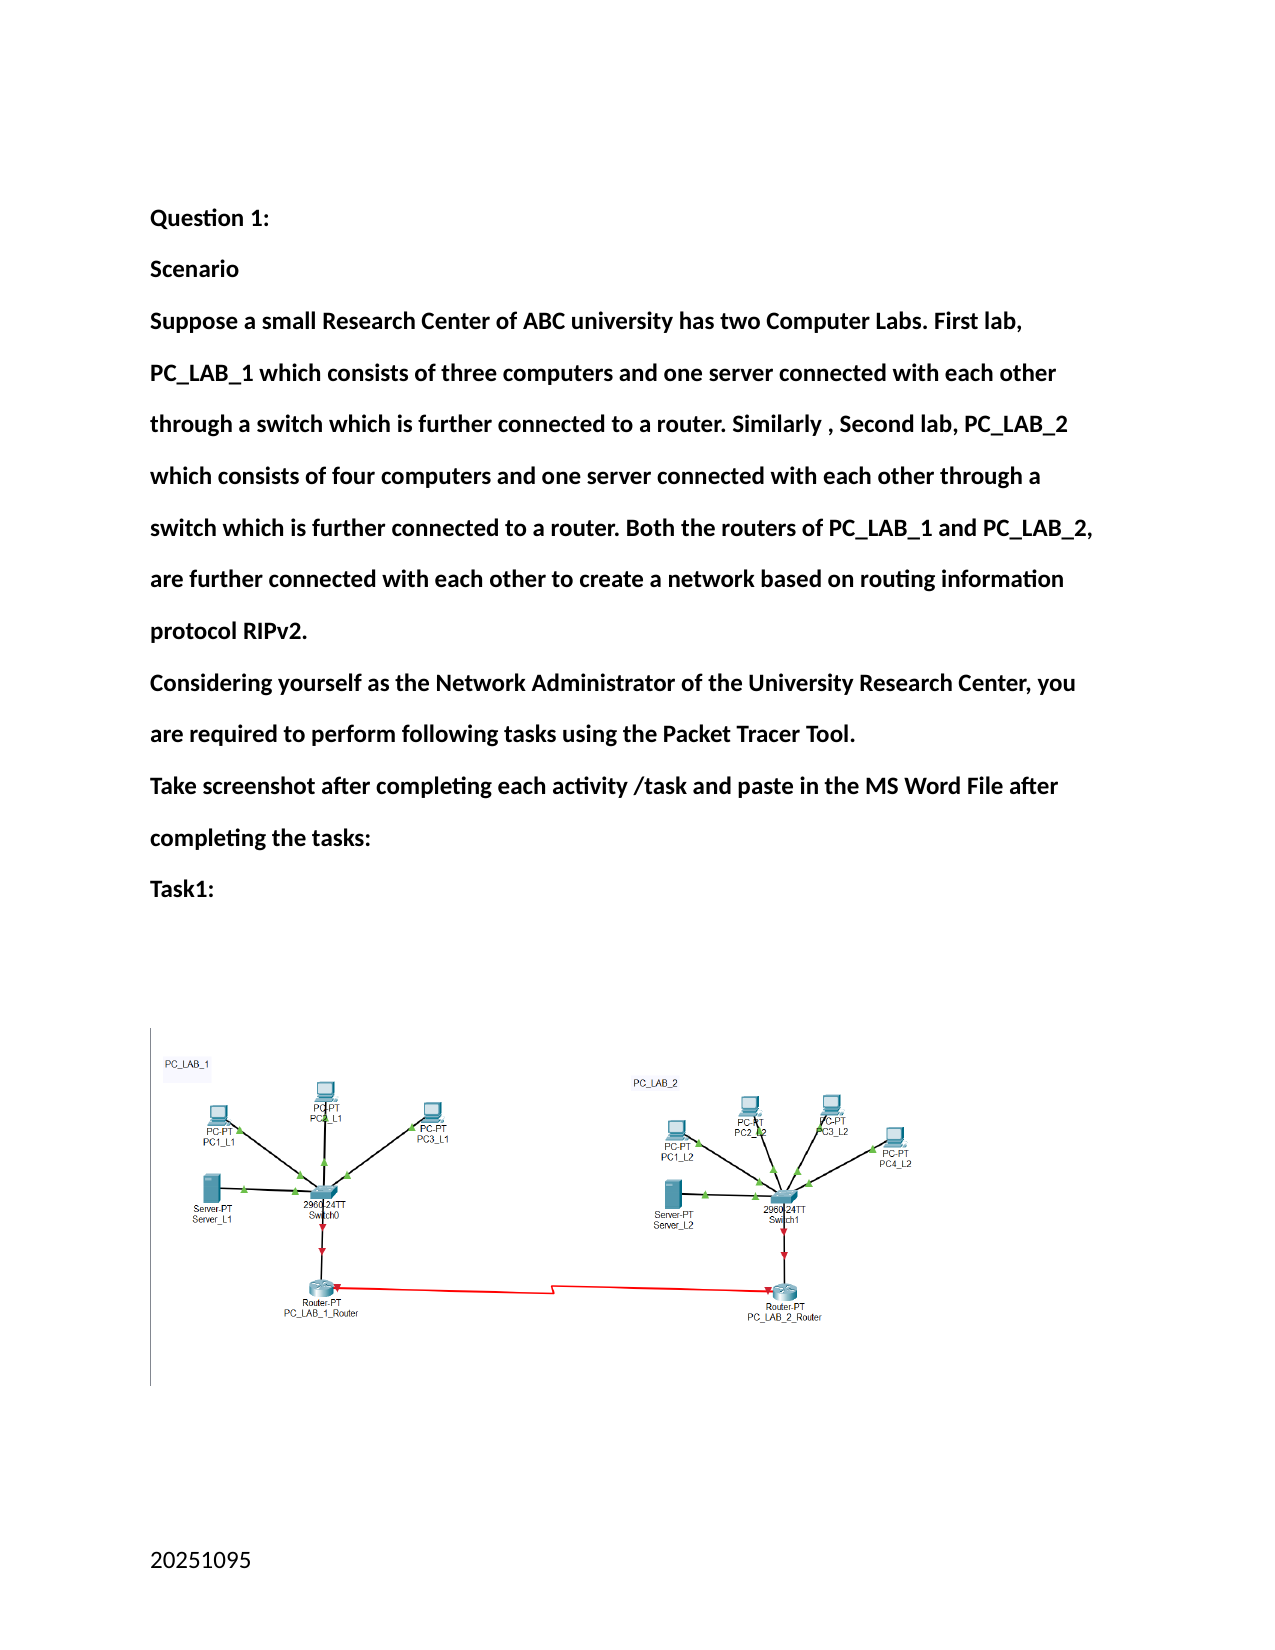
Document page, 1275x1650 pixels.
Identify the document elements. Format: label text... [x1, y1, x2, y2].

text Scenario [150, 253, 1125, 284]
text switch which is further connected to a router. Both the routers of PC_LAB_1 and PC_LAB_2, [150, 512, 1125, 542]
text Suppose a small Research Center of ABC university has two Computer Labs. First lab, [150, 305, 1125, 336]
picture [150, 1028, 1125, 1386]
text completing the tasks: [150, 822, 1125, 852]
text Considering yourself as the Network Administrator of the University Research Center, you [150, 667, 1125, 697]
text Question 1: [150, 202, 1125, 232]
text are required to perform following tasks using the Packet Tracer Tool. [150, 718, 1125, 749]
text through a switch which is further connected to a router. Similarly , Second lab, PC_LAB_2 [150, 408, 1125, 439]
text PC_LAB_1 which consists of three computers and one server connected with each other [150, 357, 1125, 387]
text protocol RIPv2. [150, 615, 1125, 646]
text Task1: [150, 873, 1125, 904]
text are further connected with each other to create a network based on routing information [150, 563, 1125, 594]
text Take screenshot after completing each activity /task and paste in the MS Word File after [150, 770, 1125, 801]
text which consists of four computers and one server connected with each other through a [150, 460, 1125, 491]
